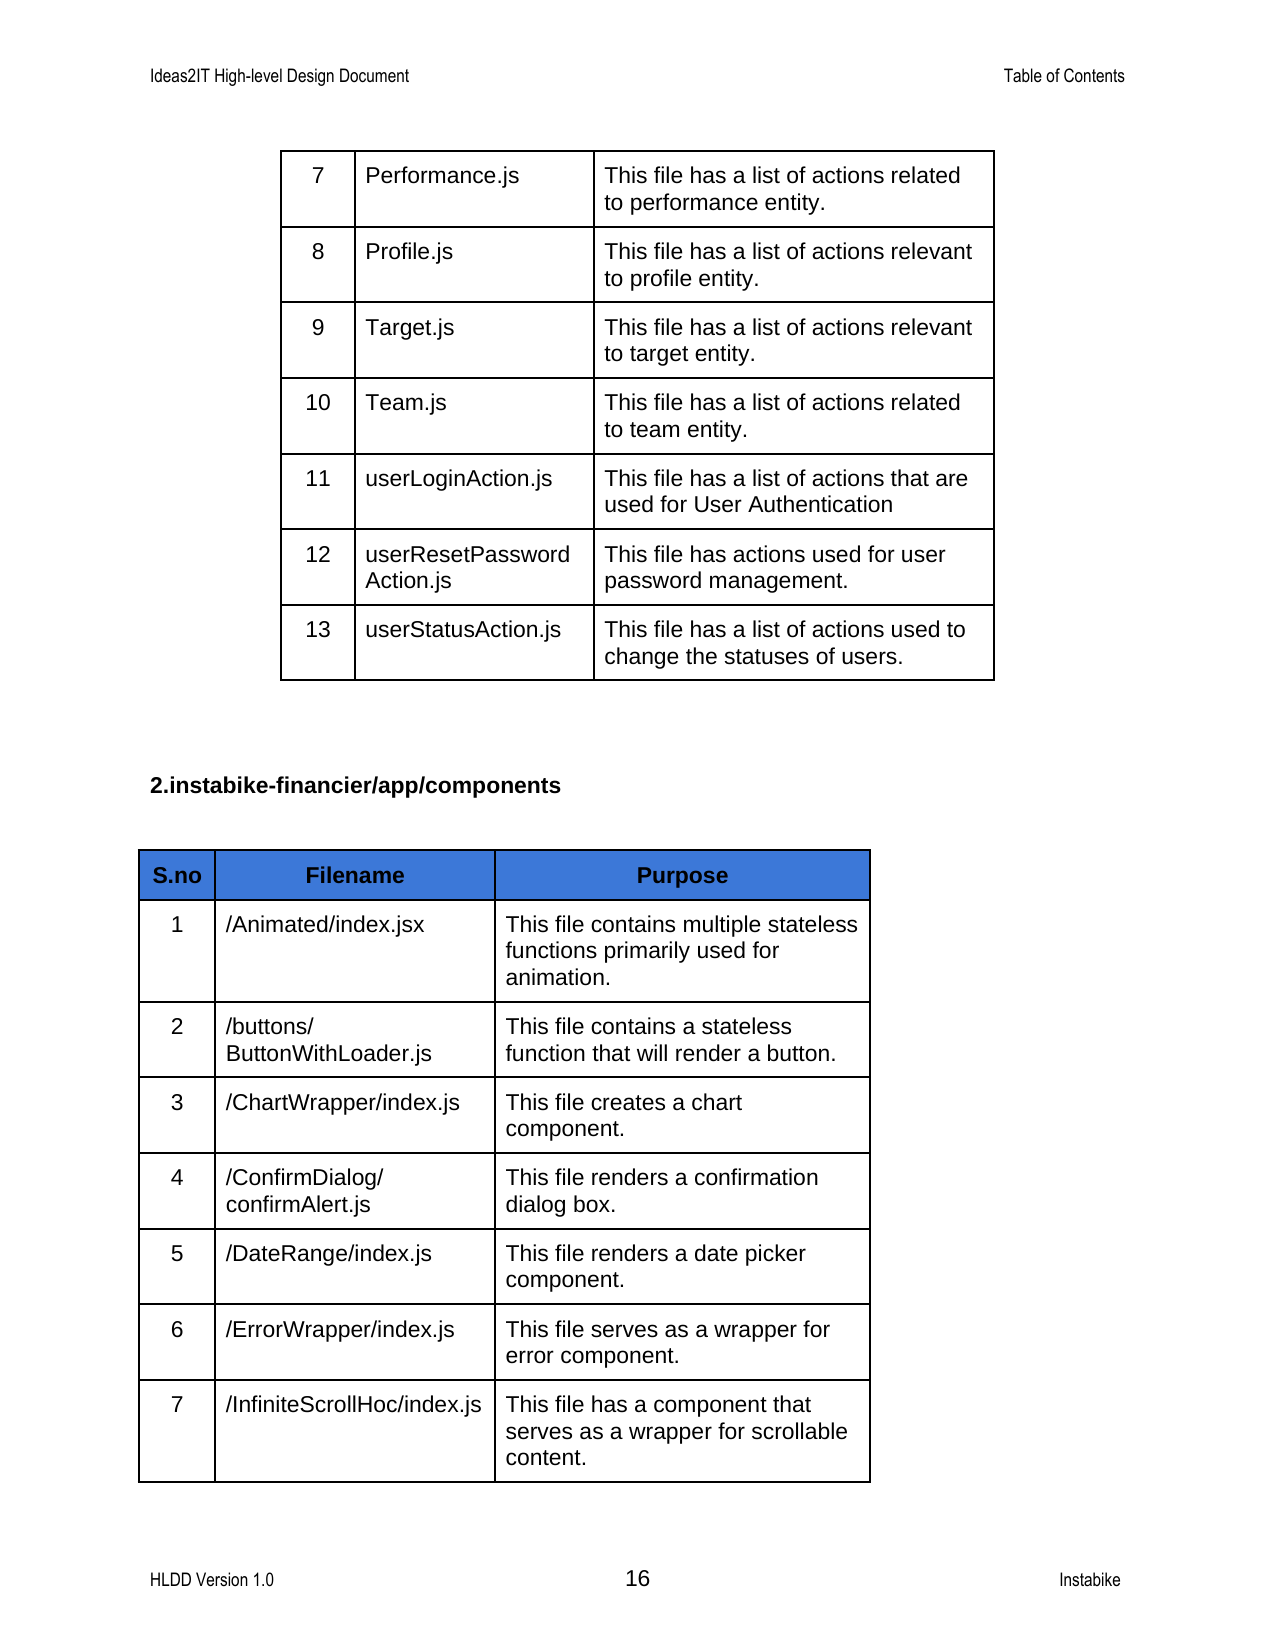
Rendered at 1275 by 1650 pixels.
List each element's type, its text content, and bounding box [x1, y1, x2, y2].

table_cell 6 [140, 1305, 214, 1379]
table_cell userLoginAction.js [356, 455, 593, 528]
table_cell This file contains a stateless function that will render a button. [496, 1003, 869, 1076]
table_cell /ChartWrapper/index.js [216, 1078, 494, 1152]
table_cell 5 [140, 1230, 214, 1303]
table_cell 4 [140, 1154, 214, 1227]
table_cell This file has a list of actions related to team entity. [595, 379, 993, 452]
table_cell 11 [282, 455, 354, 528]
table_cell Performance.js [356, 152, 593, 226]
table_cell /InfiniteScrollHoc/index.js [216, 1381, 494, 1481]
table_cell Team.js [356, 379, 593, 452]
table_cell /DateRange/index.js [216, 1230, 494, 1303]
table_cell This file contains multiple stateless functions primarily used for animation. [496, 901, 869, 1001]
table_cell /ErrorWrapper/index.js [216, 1305, 494, 1379]
table_cell This file creates a chart component. [496, 1078, 869, 1152]
table_cell This file renders a date picker component. [496, 1230, 869, 1303]
table_cell /ConfirmDialog/confirmAlert.js [216, 1154, 494, 1227]
table_cell 3 [140, 1078, 214, 1152]
table_cell This file has a component that serves as a wrapper for scrollable content. [496, 1381, 869, 1481]
table_cell 10 [282, 379, 354, 452]
table_cell Target.js [356, 303, 593, 377]
table_cell This file has actions used for user password management. [595, 530, 993, 604]
table_header Filename [216, 851, 494, 899]
table_cell 9 [282, 303, 354, 377]
table_cell 1 [140, 901, 214, 1001]
table_cell This file has a list of actions used to change the statuses of users. [595, 606, 993, 679]
table_cell 7 [140, 1381, 214, 1481]
table_cell 13 [282, 606, 354, 679]
table_cell This file has a list of actions that are used for User Authentication [595, 455, 993, 528]
text 2.instabike-financier/app/components [150, 772, 1125, 798]
table_cell This file serves as a wrapper for error component. [496, 1305, 869, 1379]
table_cell userResetPasswordAction.js [356, 530, 593, 604]
table_cell /buttons/ButtonWithLoader.js [216, 1003, 494, 1076]
table_cell 7 [282, 152, 354, 226]
table_cell 2 [140, 1003, 214, 1076]
table_cell Profile.js [356, 228, 593, 301]
table_cell This file has a list of actions relevant to target entity. [595, 303, 993, 377]
table_cell 12 [282, 530, 354, 604]
table_cell This file has a list of actions relevant to profile entity. [595, 228, 993, 301]
table_cell 8 [282, 228, 354, 301]
table_cell /Animated/index.jsx [216, 901, 494, 1001]
table_header S.no [140, 851, 214, 899]
table_cell This file has a list of actions related to performance entity. [595, 152, 993, 226]
table_header Purpose [496, 851, 869, 899]
table_cell userStatusAction.js [356, 606, 593, 679]
table_cell This file renders a confirmation dialog box. [496, 1154, 869, 1227]
